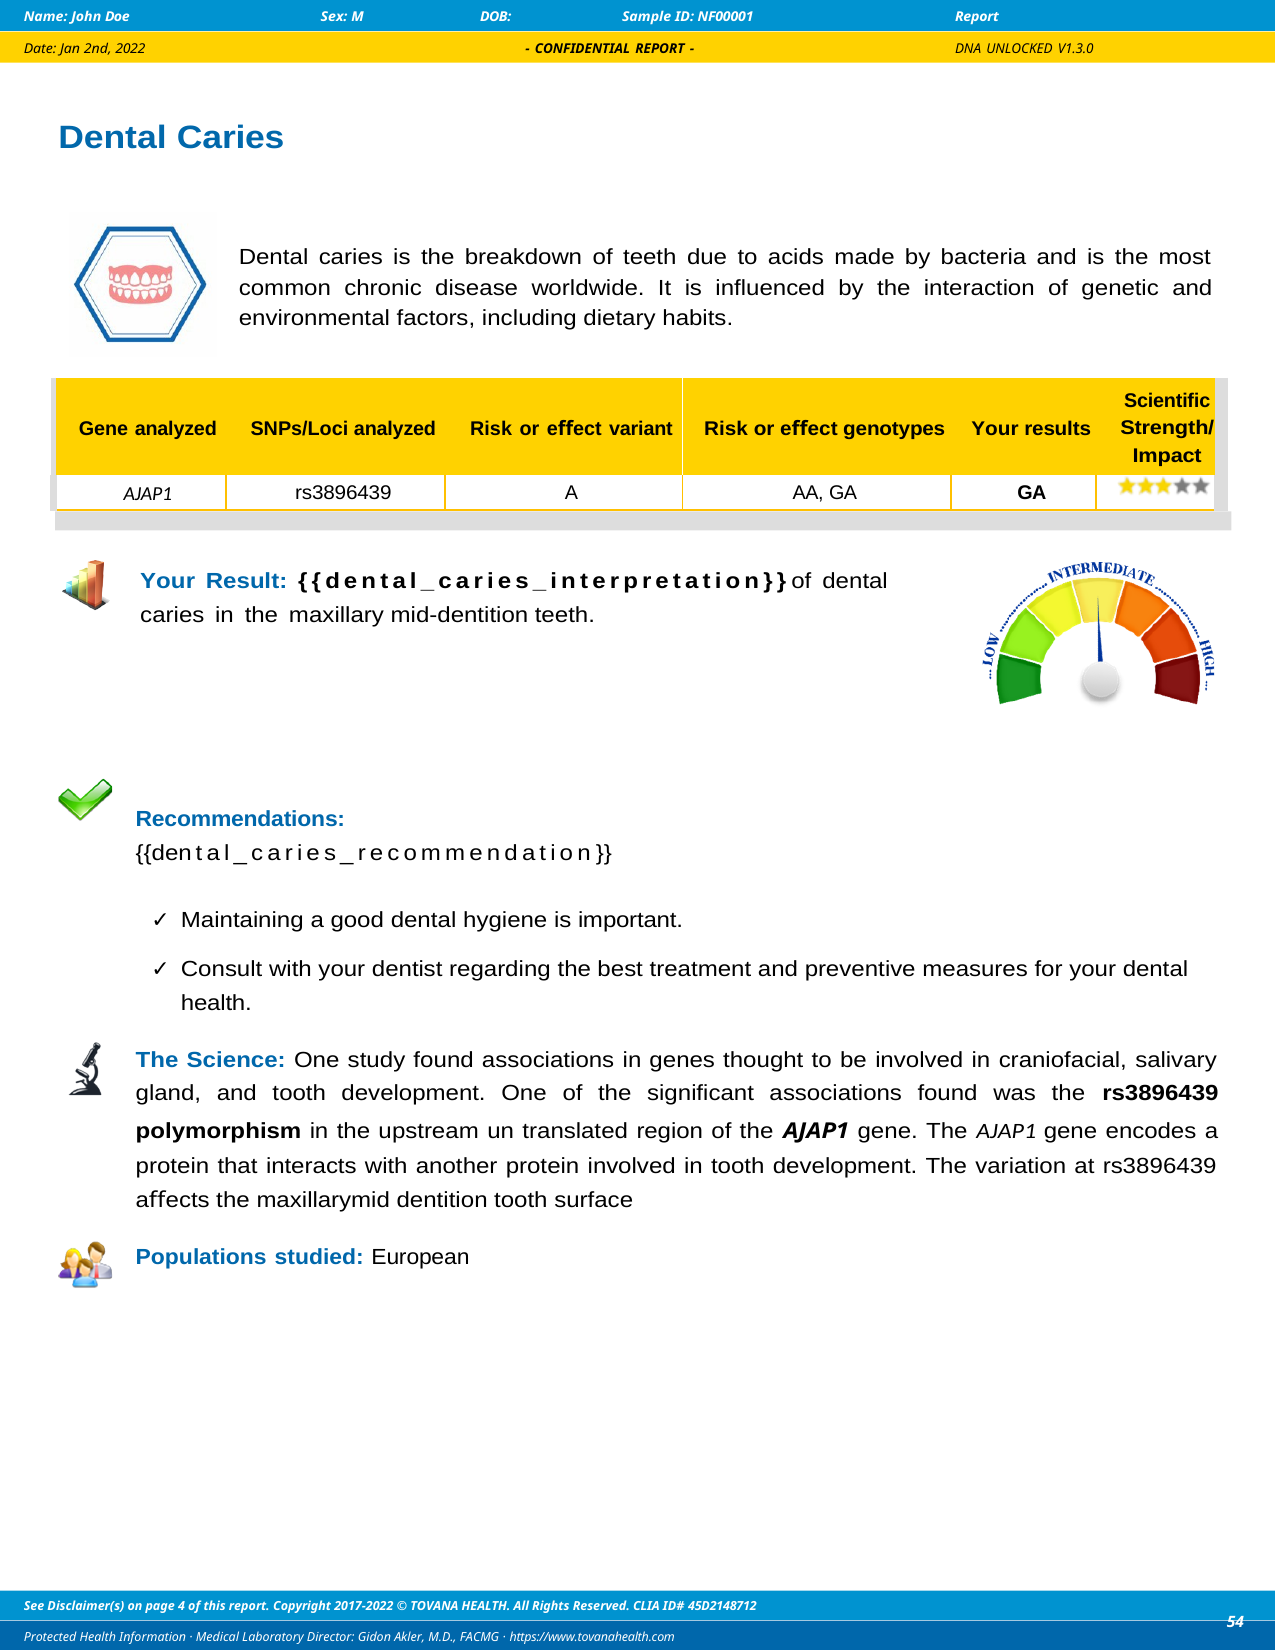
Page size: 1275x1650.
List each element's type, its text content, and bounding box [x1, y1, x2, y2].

picture [58, 772, 113, 827]
list Consult with your dentist regarding the best treatment and preventive measures for your dental health. [151, 952, 1219, 1015]
picture [58, 1041, 113, 1096]
table_header SNPs/Loci analyzed [226, 378, 445, 475]
picture [68, 212, 218, 357]
subtitle Dental Caries [58, 118, 1275, 155]
table_cell rs3896439 [227, 475, 444, 509]
text Your Result: {{dental_caries_interpretation}}of dental caries in the maxillary mid-dentition teeth. [140, 568, 919, 627]
list Maintaining a good dental hygiene is important. [151, 904, 1275, 934]
table_header Risk or eﬀect variant [445, 378, 682, 475]
table_cell GA [952, 475, 1095, 509]
picture [1117, 475, 1211, 500]
table_header Your results [951, 378, 1096, 475]
text Dental caries is the breakdown of teeth due to acids made by bacteria and is the most common chronic disease worldwide. It is inﬂuenced by the interaction of genetic and environmental factors, including dietary habits. [239, 244, 1214, 330]
picture [982, 562, 1215, 737]
text The Science: One study found associations in genes thought to be involved in craniofacial, salivary gland, and tooth development. One of the signiﬁcant associations found was the rs3896439 polymorphism in the upstream un translated region of the AJAP1 gene. The AJAP1 gene encodes a protein that interacts with another protein involved in tooth development. The variation at rs3896439 aﬀects the maxillarymid dentition tooth surface [135, 1047, 1218, 1212]
picture [58, 557, 113, 612]
text Populations studied: European [135, 1244, 1275, 1269]
table_header Risk or eﬀect genotypes [683, 378, 951, 475]
table_cell [1097, 475, 1214, 509]
table_header Scientiﬁc Strength/ Impact [1096, 378, 1215, 475]
subtitle Recommendations: [58, 772, 1275, 831]
table_cell A [446, 475, 682, 509]
table_cell AJAP1 [57, 475, 225, 509]
text {{dental_caries_recommendation}} [135, 840, 1275, 865]
table_cell AA, GA [683, 475, 950, 509]
picture [58, 1238, 113, 1292]
table_header Gene analyzed [56, 378, 226, 475]
